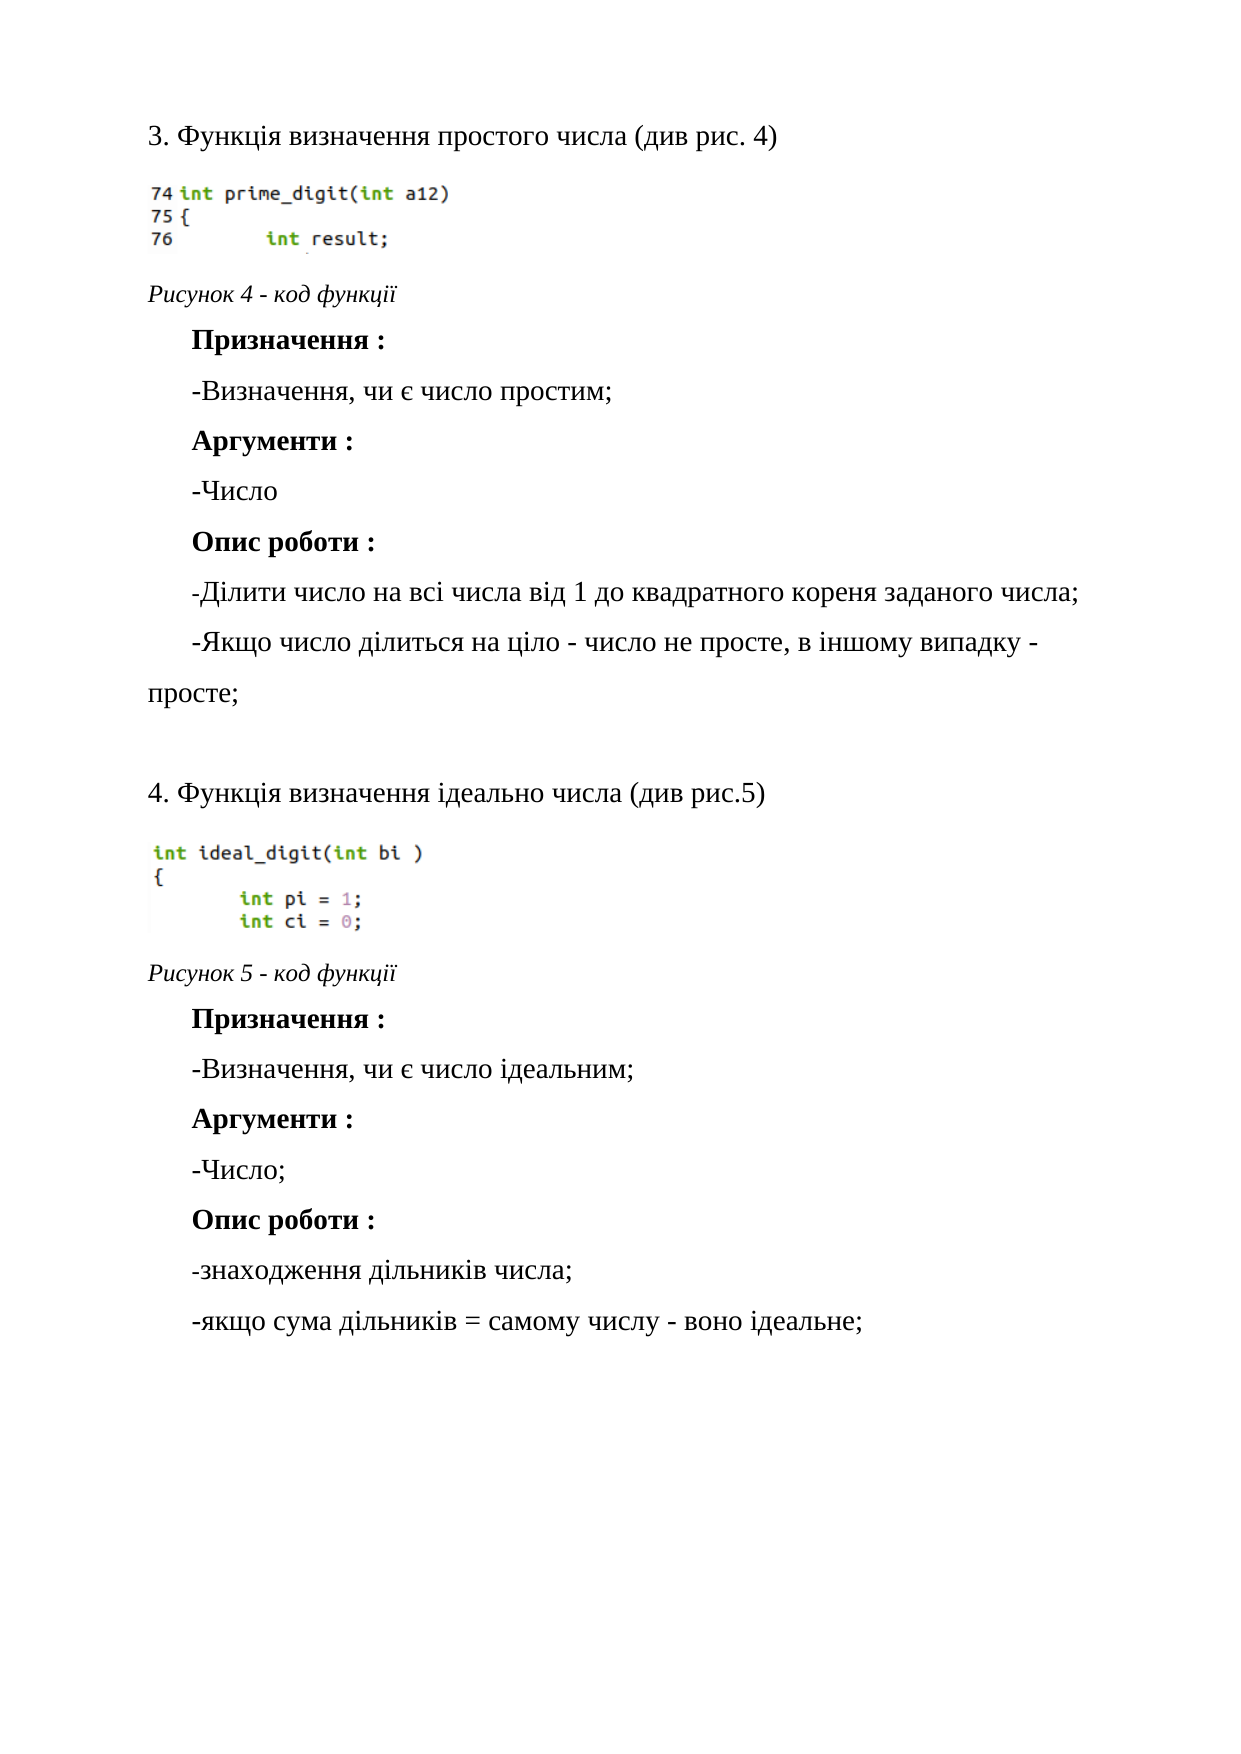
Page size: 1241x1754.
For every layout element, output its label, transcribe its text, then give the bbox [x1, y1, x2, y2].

text Призначення : [148, 1001, 1122, 1034]
picture [147, 185, 463, 254]
list Функція визначення простого числа (див рис. 4) [148, 118, 1122, 152]
list Функція визначення ідеально числа (див рис.5) [148, 775, 1122, 809]
list -якщо сума дільників = самому числу - воно ідеальне; [148, 1303, 1122, 1336]
text Призначення : [148, 322, 1122, 356]
list Рисунок 4 - код функції [148, 279, 1122, 308]
list Рисунок 5 - код функції [148, 958, 1122, 987]
text Аргументи : [148, 423, 1122, 457]
list -знаходження дільників числа; [148, 1252, 1122, 1286]
list -Якщо число ділиться на ціло - число не просте, в іншому випадку - просте; [148, 624, 1122, 708]
text Опис роботи : [148, 1202, 1122, 1236]
text Опис роботи : [148, 524, 1122, 557]
text Аргументи : [148, 1102, 1122, 1135]
text -Число [148, 473, 1122, 507]
text -Число; [148, 1152, 1122, 1185]
list -Ділити число на всі числа від 1 до квадратного кореня заданого числа; [148, 574, 1122, 608]
text -Визначення, чи є число ідеальним; [148, 1051, 1122, 1085]
picture [147, 842, 439, 933]
text -Визначення, чи є число простим; [148, 373, 1122, 406]
